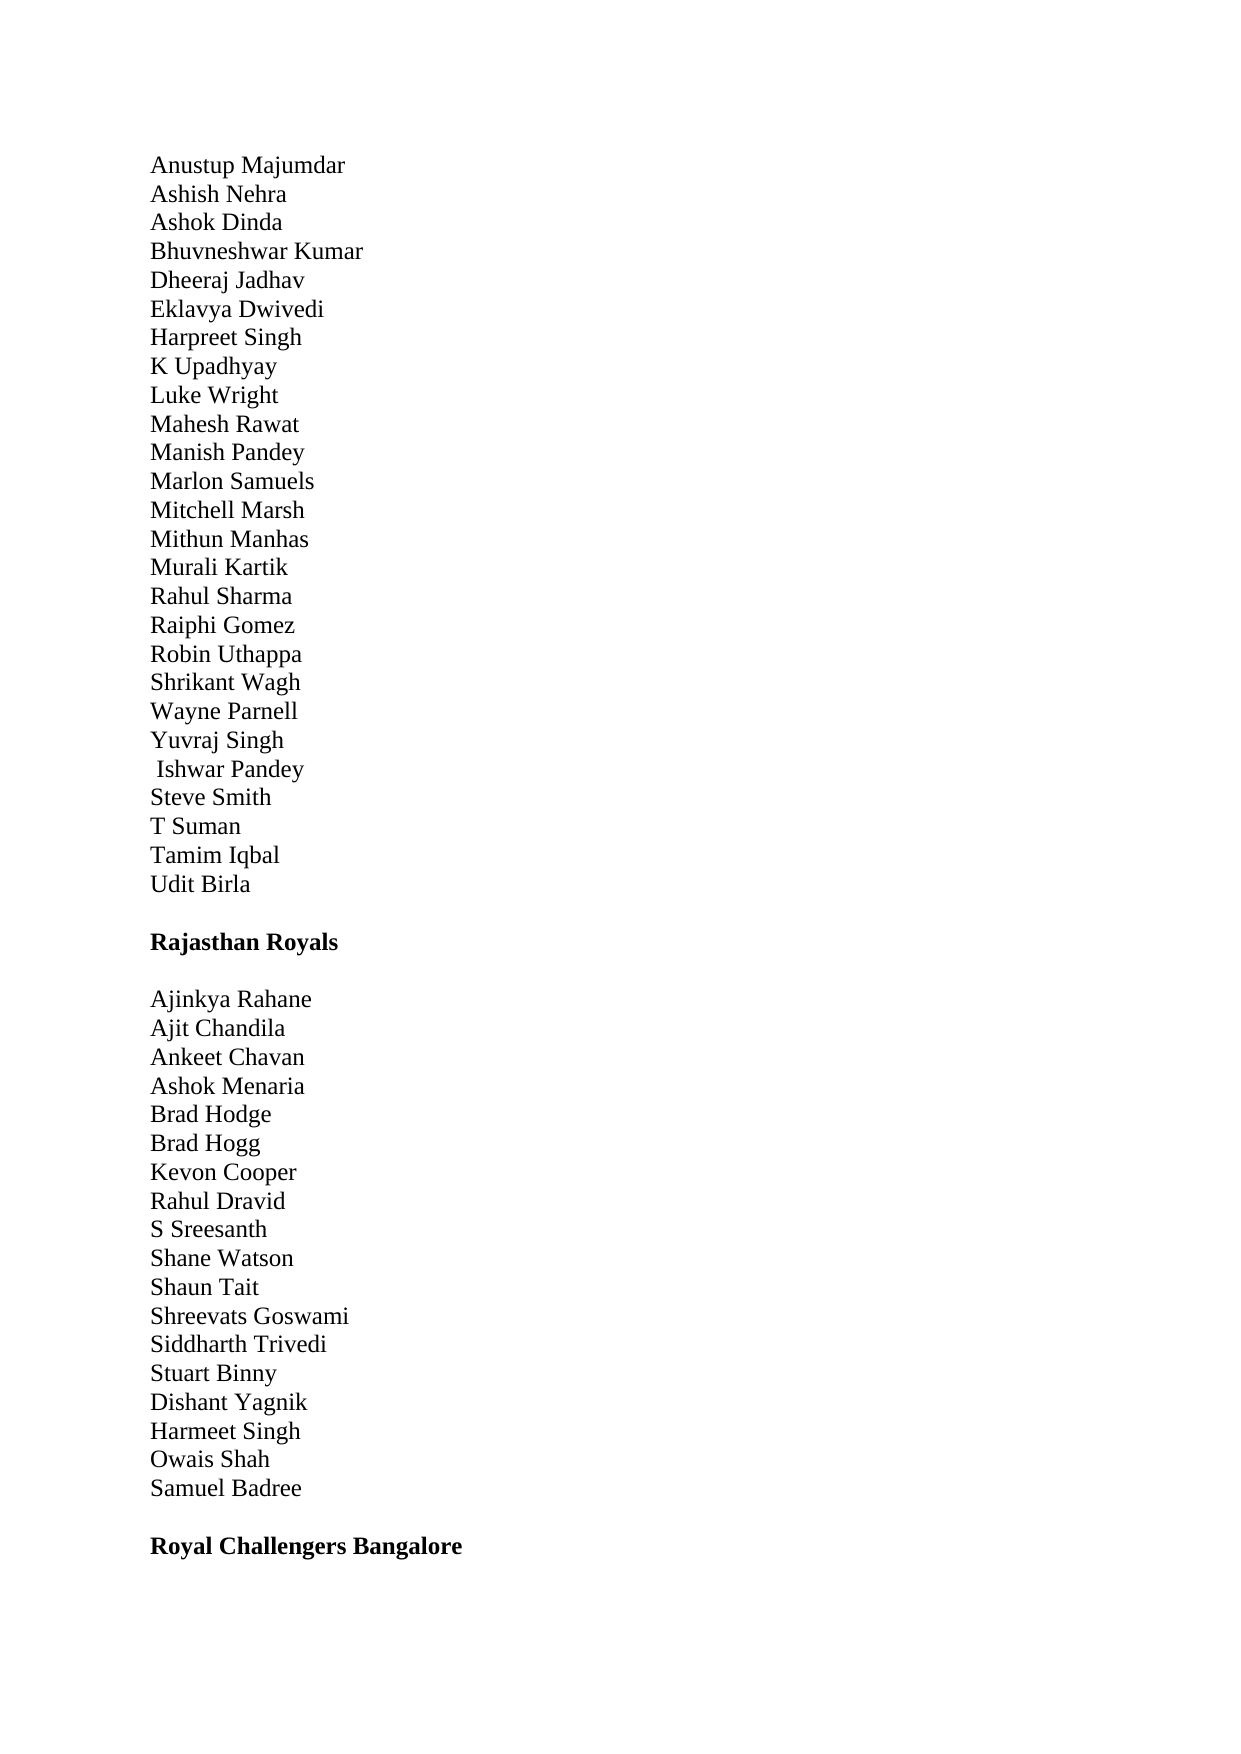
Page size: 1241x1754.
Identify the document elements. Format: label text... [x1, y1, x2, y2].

table_cell Tamim Iqbal [150, 840, 817, 869]
table_cell Ajit Chandila [150, 1013, 817, 1042]
table_cell Marlon Samuels [150, 466, 817, 495]
table_cell Eklavya Dwivedi [150, 294, 817, 322]
table_cell Ashish Nehra [150, 179, 817, 207]
table_cell Mitchell Marsh [150, 495, 817, 524]
table_cell Raiphi Gomez [150, 610, 817, 639]
table_cell T Suman [150, 811, 817, 840]
table_cell Luke Wright [150, 380, 817, 409]
table_cell Ashok Menaria [150, 1071, 817, 1099]
table_cell Stuart Binny [150, 1358, 817, 1387]
table_cell Shrikant Wagh [150, 668, 817, 696]
table_cell S Sreesanth [150, 1215, 817, 1243]
table_cell Rahul Dravid [150, 1186, 817, 1214]
text Royal Challengers Bangalore [150, 1531, 1090, 1560]
table_cell Murali Kartik [150, 553, 817, 581]
table_cell Shreevats Goswami [150, 1301, 817, 1329]
table_cell Shane Watson [150, 1243, 817, 1272]
table_cell Yuvraj Singh [150, 725, 817, 754]
table_cell Wayne Parnell [150, 696, 817, 725]
table_header Ajinkya Rahane [150, 985, 817, 1013]
text Rajasthan Royals [150, 927, 1090, 955]
table_cell Kevon Cooper [150, 1157, 817, 1186]
table_cell Anustup Majumdar [150, 150, 817, 179]
table_cell Dishant Yagnik [150, 1387, 817, 1416]
table_cell Steve Smith [150, 783, 817, 811]
table_cell Ashok Dinda [150, 208, 817, 236]
table_cell Siddharth Trivedi [150, 1330, 817, 1358]
table_cell Mahesh Rawat [150, 409, 817, 437]
table_cell Ishwar Pandey [150, 754, 817, 782]
table_cell Udit Birla [150, 869, 817, 897]
table_cell Rahul Sharma [150, 581, 817, 610]
table_cell K Upadhyay [150, 351, 817, 380]
table_cell Bhuvneshwar Kumar [150, 236, 817, 265]
table_cell Harmeet Singh [150, 1416, 817, 1444]
table_cell Shaun Tait [150, 1272, 817, 1301]
table_cell Brad Hodge [150, 1100, 817, 1128]
table_cell Ankeet Chavan [150, 1042, 817, 1071]
table_cell Dheeraj Jadhav [150, 265, 817, 294]
table_cell Robin Uthappa [150, 639, 817, 667]
table_cell Harpreet Singh [150, 323, 817, 351]
table_cell Brad Hogg [150, 1128, 817, 1157]
table_cell Samuel Badree [150, 1473, 817, 1502]
table_cell Manish Pandey [150, 438, 817, 466]
table_cell Owais Shah [150, 1445, 817, 1473]
table_cell Mithun Manhas [150, 524, 817, 552]
